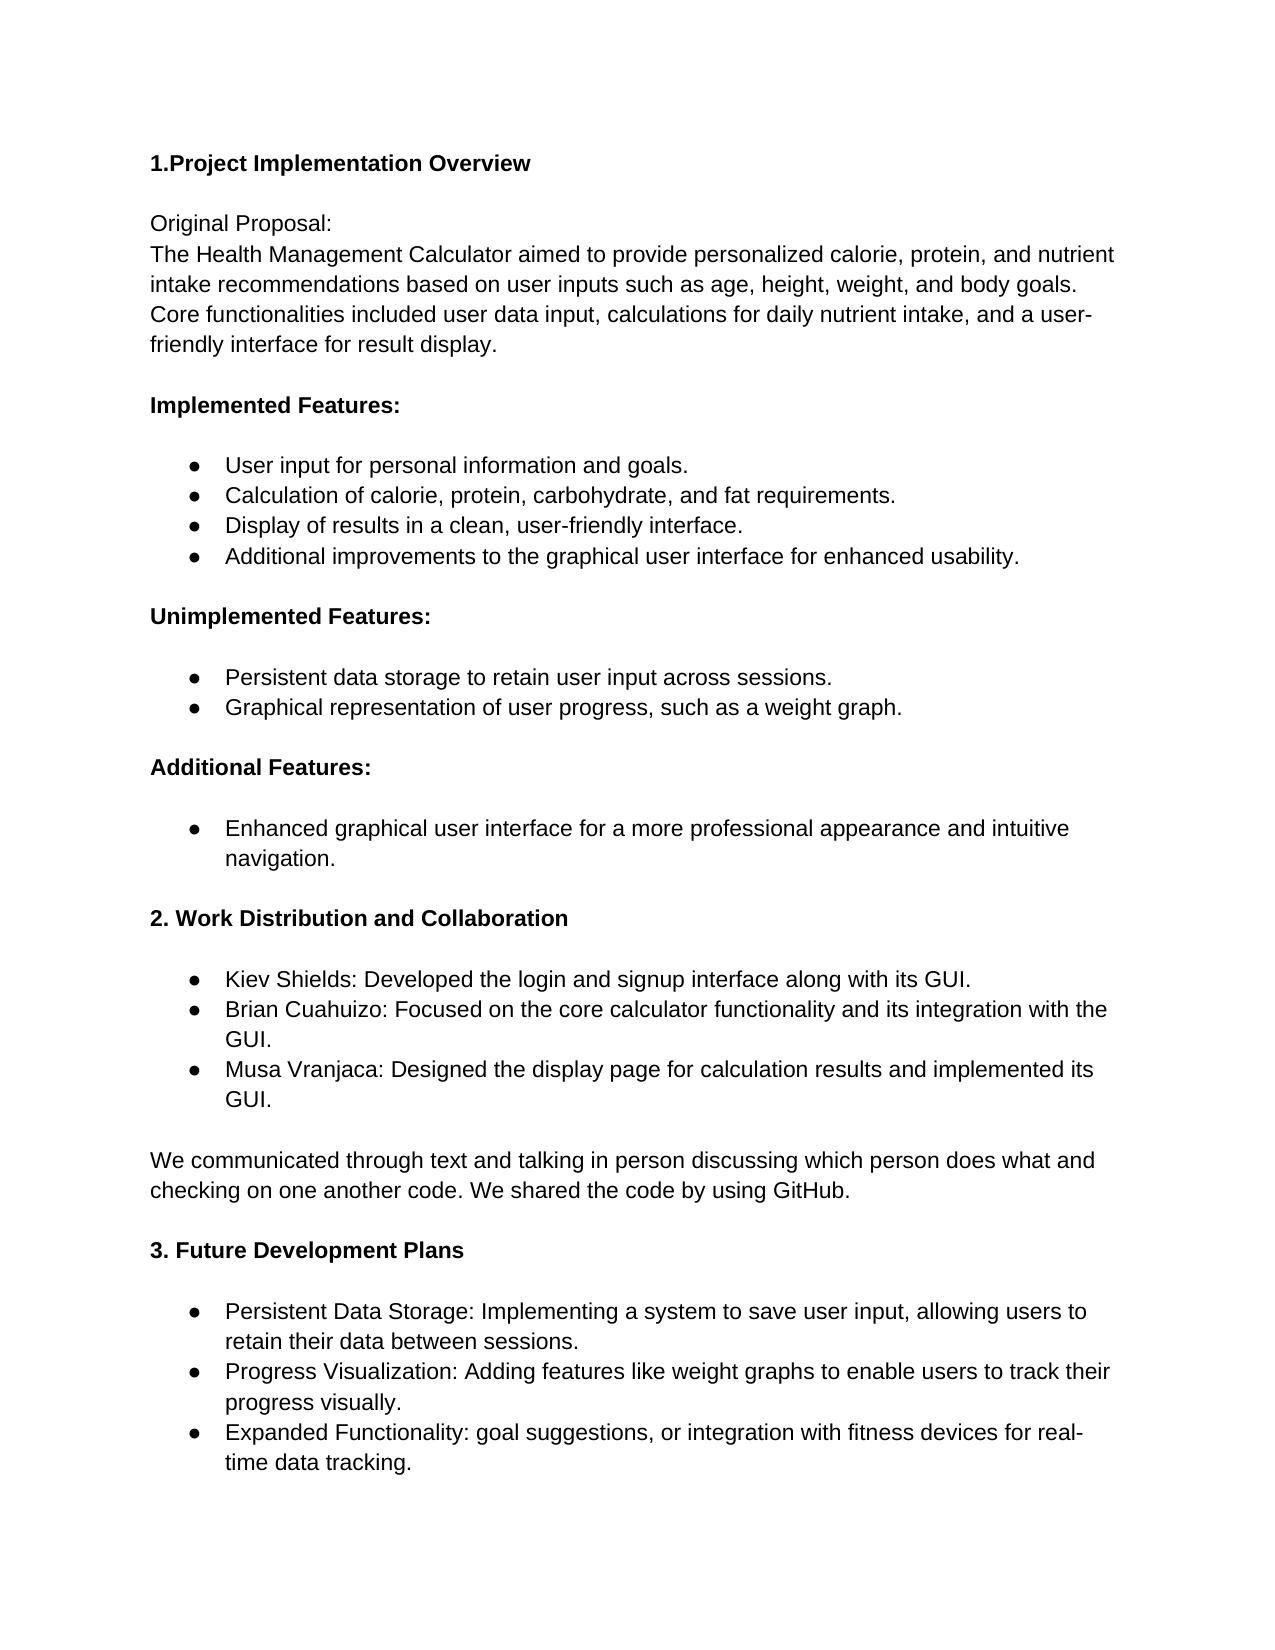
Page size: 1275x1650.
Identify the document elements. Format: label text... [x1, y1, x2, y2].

text Unimplemented Features: [150, 603, 1125, 629]
text The Health Management Calculator aimed to provide personalized calorie, protein, and nutrient intake recommendations based on user inputs such as age, height, weight, and body goals. Core functionalities included user data input, calculations for daily nutrient intake, and a user-friendly interface for result display. [150, 241, 1125, 358]
list Display of results in a clean, user-friendly interface. [187, 512, 1125, 539]
list Progress Visualization: Adding features like weight graphs to enable users to track their progress visually. [187, 1358, 1125, 1415]
list Kiev Shields: Developed the login and signup interface along with its GUI. [187, 966, 1125, 992]
list Additional improvements to the graphical user interface for enhanced usability. [187, 543, 1125, 569]
text 2. Work Distribution and Collaboration [150, 905, 1125, 932]
list User input for personal information and goals. [187, 452, 1125, 478]
list Expanded Functionality: goal suggestions, or integration with fitness devices for real-time data tracking. [187, 1419, 1125, 1475]
text Additional Features: [150, 754, 1125, 781]
text 1.Project Implementation Overview [150, 150, 1125, 176]
text 3. Future Development Plans [150, 1237, 1125, 1264]
list Musa Vranjaca: Designed the display page for calculation results and implemented its GUI. [187, 1056, 1125, 1113]
list Brian Cuahuizo: Focused on the core calculator functionality and its integration with the GUI. [187, 996, 1125, 1052]
text Original Proposal: [150, 210, 1125, 237]
list Persistent Data Storage: Implementing a system to save user input, allowing users to retain their data between sessions. [187, 1298, 1125, 1354]
list Enhanced graphical user interface for a more professional appearance and intuitive navigation. [187, 814, 1125, 871]
text We communicated through text and talking in person discussing which person does what and checking on one another code. We shared the code by using GitHub. [150, 1147, 1125, 1203]
list Persistent data storage to retain user input across sessions. [187, 663, 1125, 690]
list Calculation of calorie, protein, carbohydrate, and fat requirements. [187, 482, 1125, 509]
list Graphical representation of user progress, such as a weight graph. [187, 694, 1125, 720]
text Implemented Features: [150, 392, 1125, 418]
